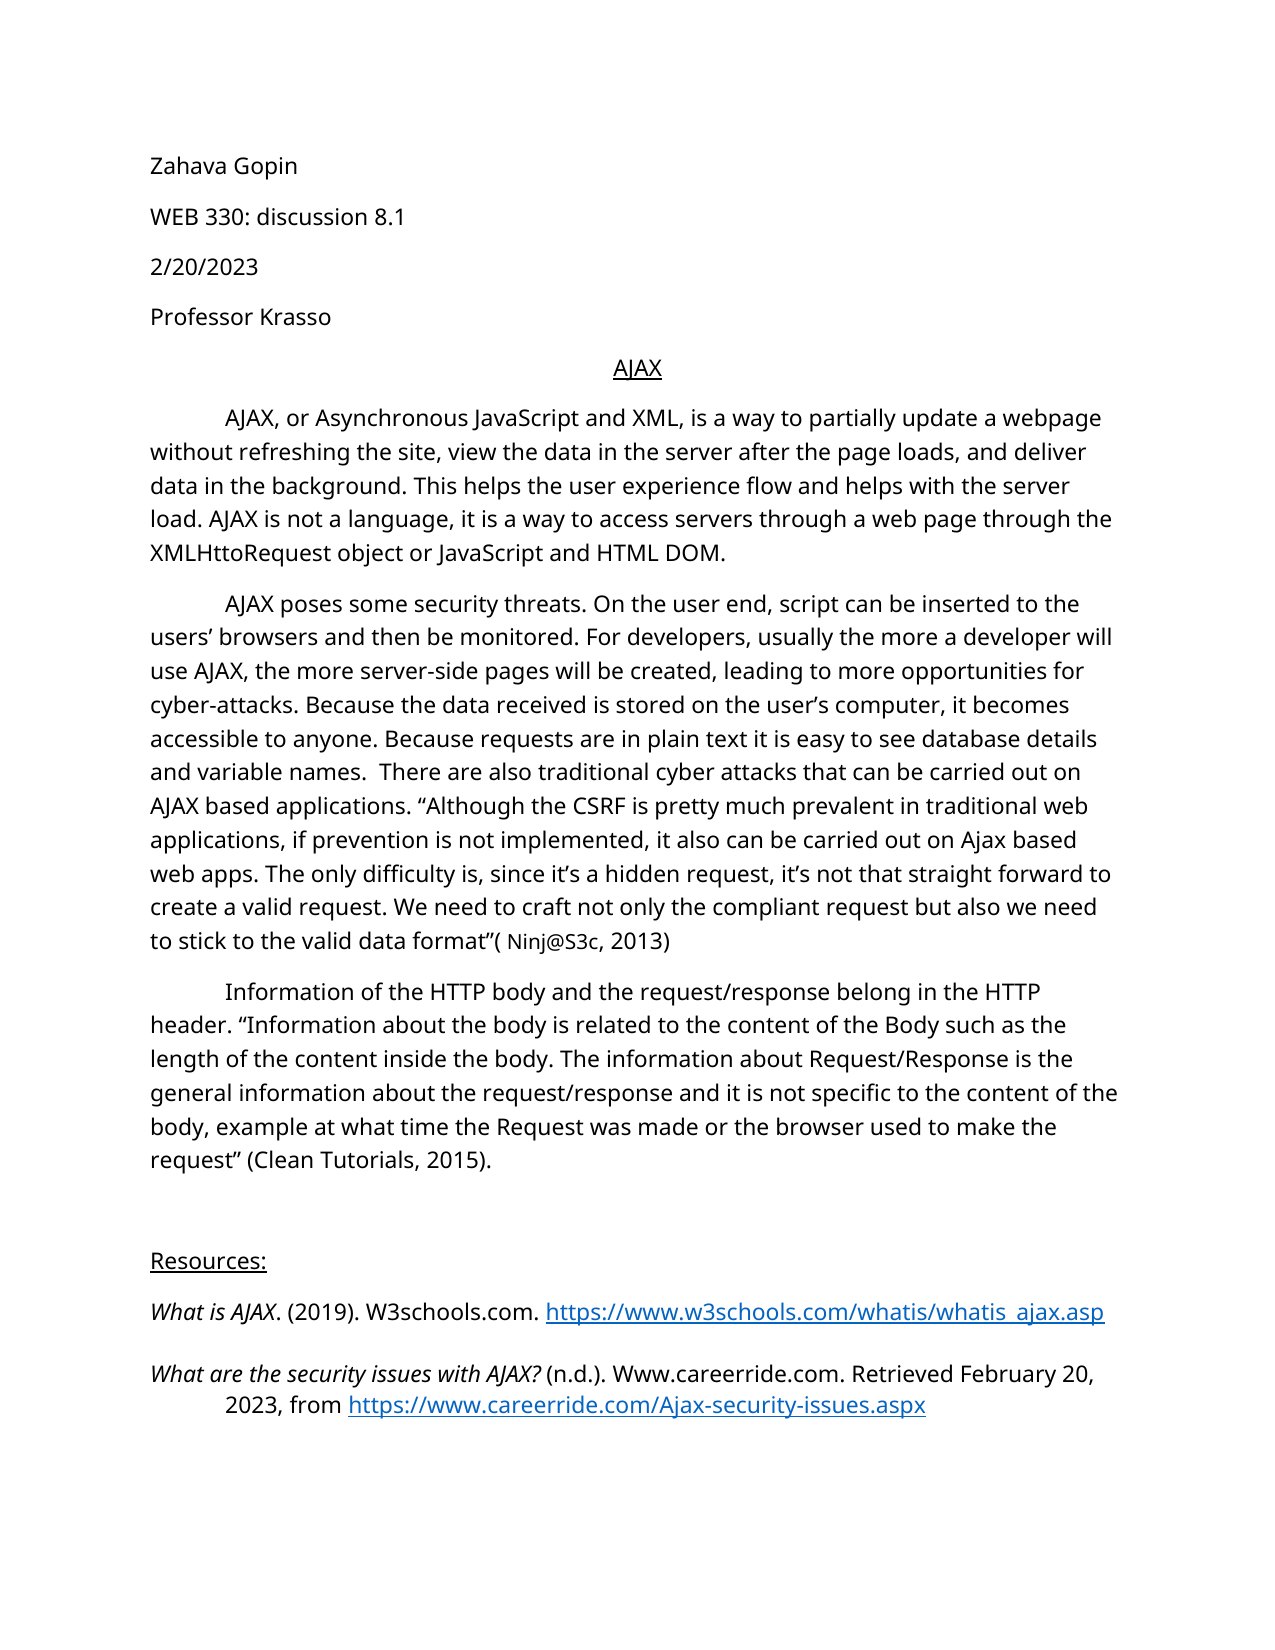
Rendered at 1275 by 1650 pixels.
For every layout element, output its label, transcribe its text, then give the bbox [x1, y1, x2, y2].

text Professor Krasso [150, 301, 1125, 332]
text AJAX poses some security threats. On the user end, script can be inserted to the users’ browsers and then be monitored. For developers, usually the more a developer will use AJAX, the more server-side pages will be created, leading to more opportunities for cyber-attacks. Because the data received is stored on the user’s computer, it becomes accessible to anyone. Because requests are in plain text it is easy to see database details and variable names. There are also traditional cyber attacks that can be carried out on AJAX based applications. “Although the CSRF is pretty much prevalent in traditional web applications, if prevention is not implemented, it also can be carried out on Ajax based web apps. The only difficulty is, since it’s a hidden request, it’s not that straight forward to create a valid request. We need to craft not only the compliant request but also we need to stick to the valid data format”( Ninj@S3c, 2013) [150, 587, 1125, 956]
text Zahava Gopin [150, 150, 1125, 181]
text What is AJAX. (2019). W3schools.com. https://www.w3schools.com/whatis/whatis_ajax.asp [150, 1295, 1125, 1327]
text AJAX [150, 352, 1125, 383]
text WEB 330: discussion 8.1 [150, 200, 1125, 232]
text AJAX, or Asynchronous JavaScript and XML, is a way to partially update a webpage without refreshing the site, view the data in the server after the page loads, and deliver data in the background. This helps the user experience flow and helps with the server load. AJAX is not a language, it is a way to access servers through a web page through the XMLHttoRequest object or JavaScript and HTML DOM. [150, 402, 1125, 568]
text Resources: [150, 1245, 1125, 1276]
text What are the security issues with AJAX? (n.d.). Www.careerride.com. Retrieved February 20, 2023, from https://www.careerride.com/Ajax-security-issues.aspx [150, 1358, 1125, 1420]
text Information of the HTTP body and the request/response belong in the HTTP header. “Information about the body is related to the content of the Body such as the length of the content inside the body. The information about Request/Response is the general information about the request/response and it is not specific to the content of the body, example at what time the Request was made or the browser used to make the request” (Clean Tutorials, 2015). [150, 975, 1125, 1175]
text 2/20/2023 [150, 251, 1125, 282]
